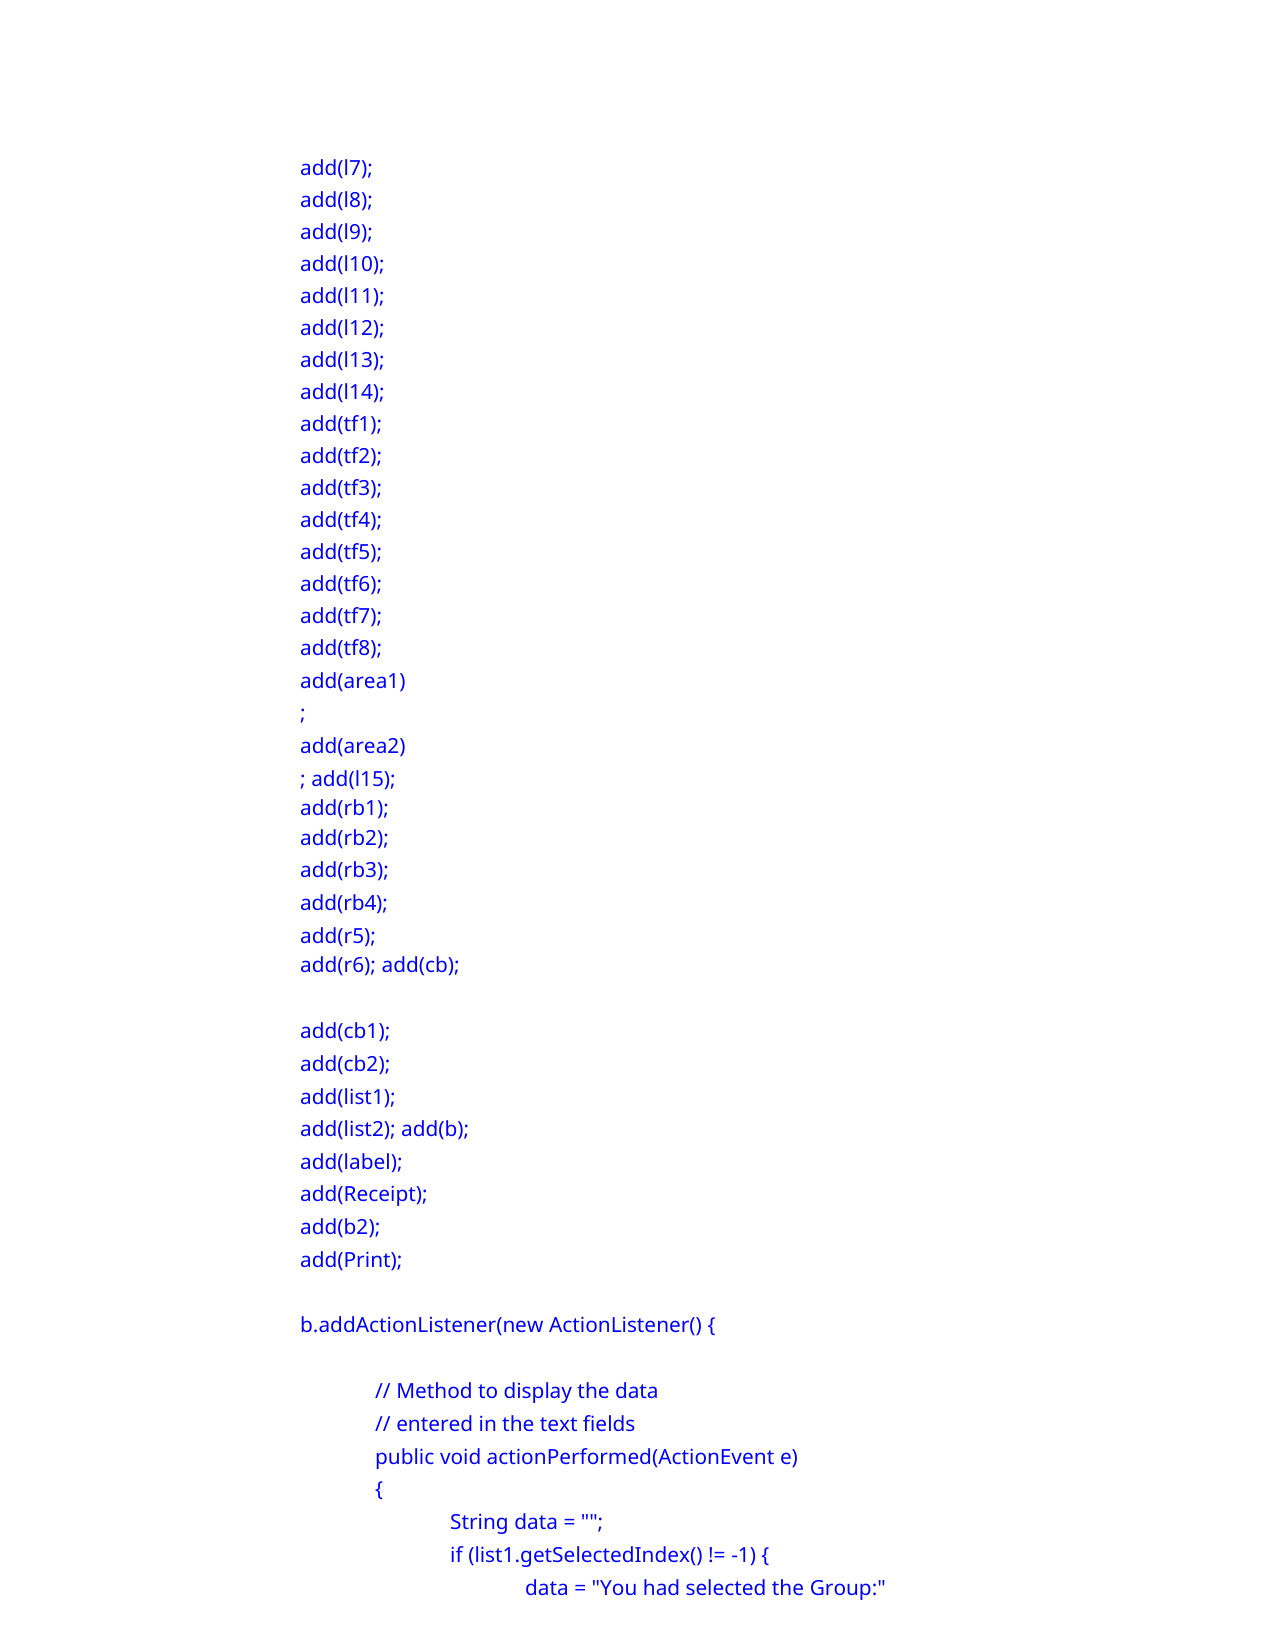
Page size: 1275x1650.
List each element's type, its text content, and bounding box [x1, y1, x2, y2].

text add(tf6); [300, 569, 1137, 598]
text if (list1.getSelectedIndex() != -1) { [450, 1540, 1137, 1568]
text add(rb1); [300, 796, 1137, 820]
text add(l11); [300, 281, 1137, 310]
text // entered in the text fields [375, 1409, 1137, 1438]
text data = "You had selected the Group:" [525, 1573, 1137, 1601]
text public void actionPerformed(ActionEvent e) [375, 1442, 1137, 1470]
text add(r6); add(cb); [300, 953, 1137, 977]
text add(l12); [300, 313, 1137, 342]
text add(tf4); [300, 505, 1137, 534]
text add(tf1); [300, 409, 1137, 438]
text add(l7); [300, 153, 1137, 182]
text add(rb2); [300, 823, 1137, 852]
text b.addActionListener(new ActionListener() { [300, 1310, 1137, 1339]
text { [375, 1474, 1137, 1503]
text add(tf3); [300, 473, 1137, 502]
text add(tf7); [300, 601, 1137, 630]
text add(tf2); [300, 441, 1137, 470]
text add(l10); [300, 249, 1137, 278]
text add(l14); [300, 377, 1137, 406]
text add(l13); [300, 345, 1137, 374]
text add(tf8); add(area1); add(area2); add(l15); [300, 633, 410, 792]
text add(cb1); add(cb2); add(list1); add(list2); add(b); add(label); add(Receipt); add(b2); add(Print); [300, 1017, 483, 1273]
text String data = ""; [450, 1507, 1137, 1536]
text // Method to display the data [375, 1376, 1137, 1405]
text add(tf5); [300, 537, 1137, 566]
text add(l9); [300, 217, 1137, 246]
text add(l8); [300, 186, 1137, 214]
text add(rb3); add(rb4); add(r5); [300, 856, 466, 949]
